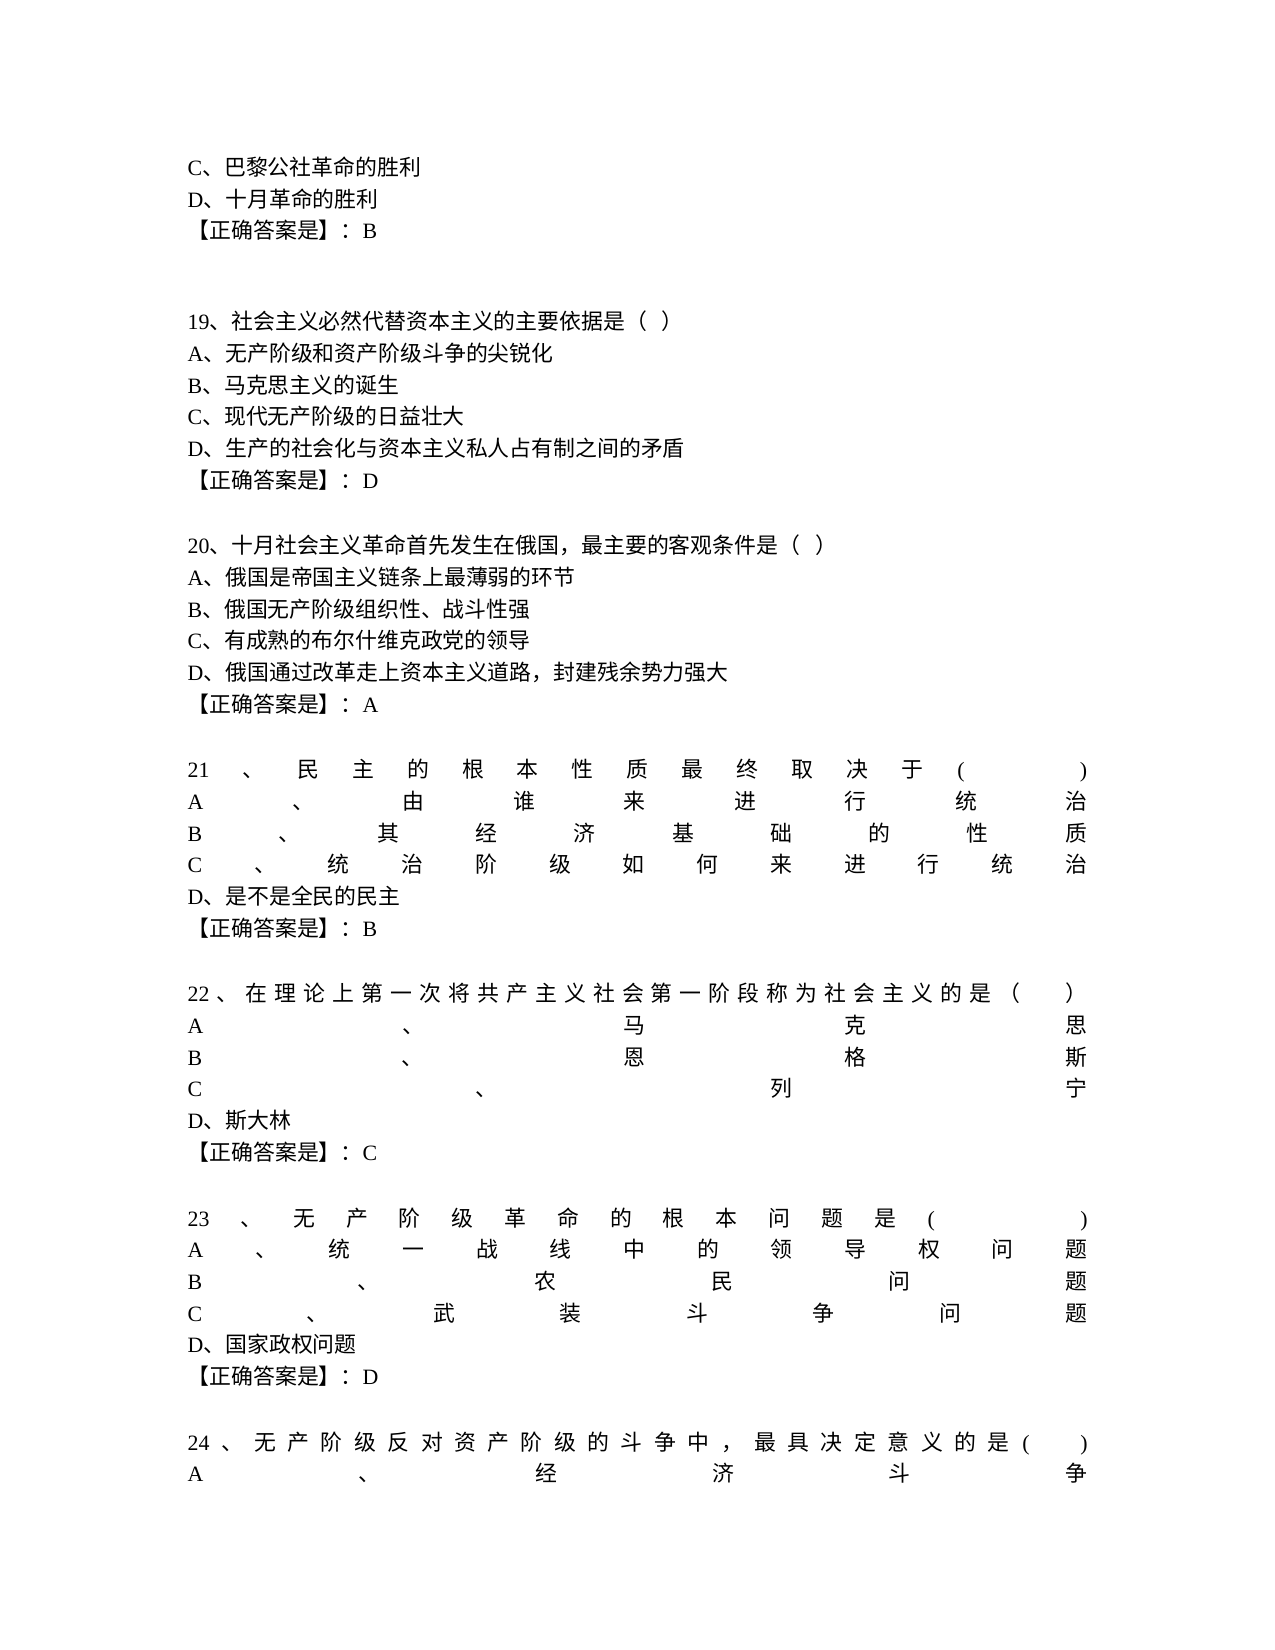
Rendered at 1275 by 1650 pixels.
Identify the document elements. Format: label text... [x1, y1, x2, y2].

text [187, 150, 1087, 304]
text 22、在理论上第一次将共产主义社会第一阶段称为社会主义的是（ ） A、马克思 B、恩格斯 C、列宁 D、斯大林 [187, 976, 1087, 1135]
text 23、无产阶级革命的根本问题是( ) A、统一战线中的领导权问题 B、农民问题 C、武装斗争问题 D、国家政权问题 [187, 1201, 1087, 1359]
text 【正确答案是】：C [187, 1135, 1087, 1201]
text 【正确答案是】：D [187, 1359, 1087, 1424]
text A、无产阶级和资产阶级斗争的尖锐化 B、马克思主义的诞生 C、现代无产阶级的日益壮大 D、生产的社会化与资本主义私人占有制之间的矛盾 【正确答案是】：D [187, 336, 1087, 528]
text A、俄国是帝国主义链条上最薄弱的环节 B、俄国无产阶级组织性、战斗性强 C、有成熟的布尔什维克政党的领导 D、俄国通过改革走上资本主义道路，封建残余势力强大 【正确答案是】：A [187, 560, 1087, 752]
text 【正确答案是】：B [187, 911, 1087, 976]
text 19、社会主义必然代替资本主义的主要依据是（ ） [187, 304, 1087, 336]
text 21、民主的根本性质最终取决于( ) A、由谁来进行统治 B、其经济基础的性质 C、统治阶级如何来进行统治 D、是不是全民的民主 [187, 752, 1087, 911]
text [187, 1424, 1087, 1488]
text 20、十月社会主义革命首先发生在俄国，最主要的客观条件是（ ） [187, 528, 1087, 560]
